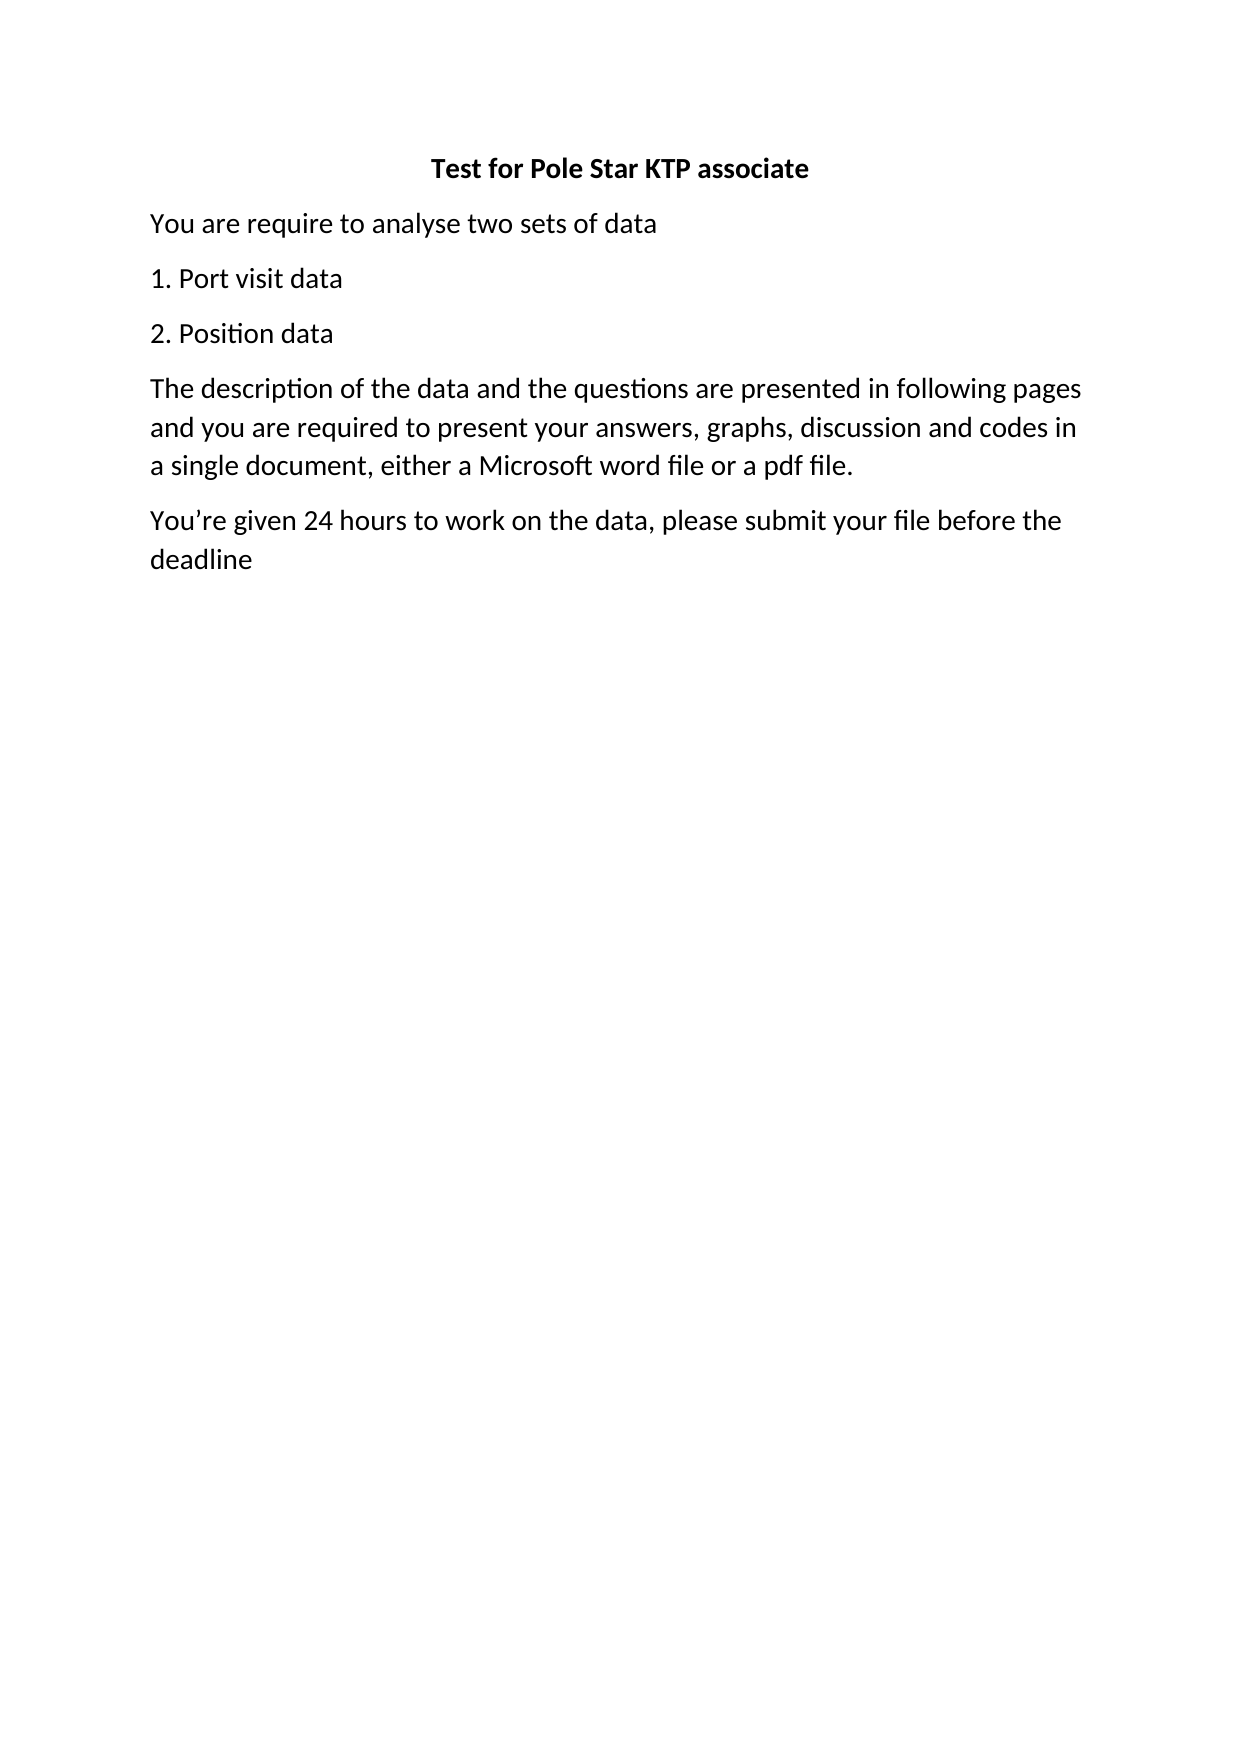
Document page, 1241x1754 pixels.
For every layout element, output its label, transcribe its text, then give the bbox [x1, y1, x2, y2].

text Test for Pole Star KTP associate [150, 150, 1090, 186]
text The description of the data and the questions are presented in following pages and you are required to present your answers, graphs, discussion and codes in a single document, either a Microsoft word file or a pdf file. [150, 370, 1090, 483]
text You’re given 24 hours to work on the data, please submit your file before the deadline [150, 502, 1090, 576]
text 2. Position data [150, 315, 1090, 351]
text 1. Port visit data [150, 260, 1090, 296]
text You are require to analyse two sets of data [150, 205, 1090, 241]
